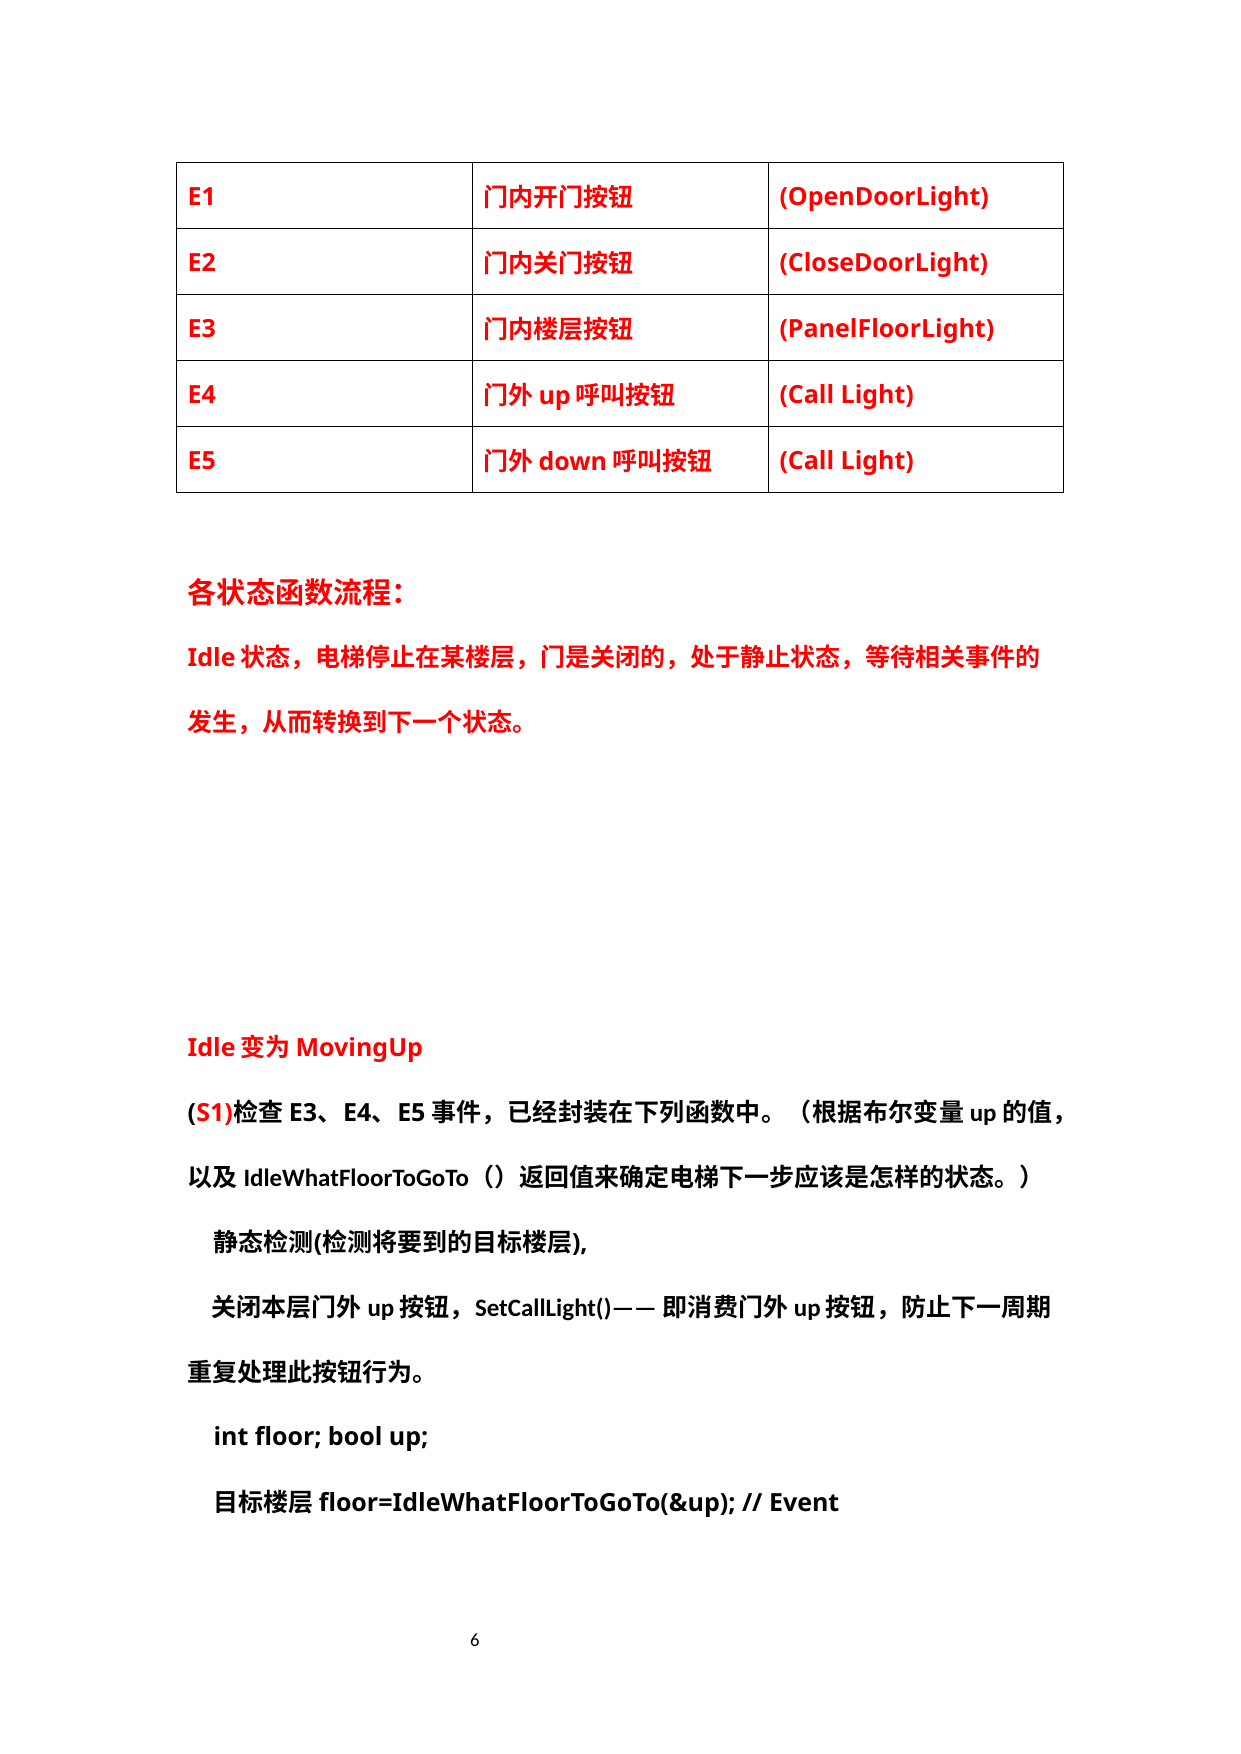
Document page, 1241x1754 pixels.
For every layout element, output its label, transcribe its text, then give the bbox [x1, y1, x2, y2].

text 关闭本层门外up按钮，SetCallLight()—— 即消费门外up按钮，防止下一周期重复处理此按钮行为。 [187, 1273, 1053, 1403]
table_cell E3 [177, 295, 472, 360]
list 目标楼层floor=IdleWhatFloorToGoTo(&up); // Event [187, 1468, 1053, 1533]
table_cell 门内关门按钮 [473, 229, 768, 294]
table_cell (Call Light) [769, 427, 1063, 492]
table_cell 门外up呼叫按钮 [473, 361, 768, 426]
table_cell 门外down呼叫按钮 [473, 427, 768, 492]
table_cell (CloseDoorLight) [769, 229, 1063, 294]
list Idle状态，电梯停止在某楼层，门是关闭的，处于静止状态，等待相关事件的发生，从而转换到下一个状态。 [187, 623, 1053, 753]
table_header (OpenDoorLight) [769, 163, 1063, 228]
table_cell E4 [177, 361, 472, 426]
list Idle变为MovingUp [187, 1013, 1053, 1078]
table_cell E5 [177, 427, 472, 492]
table_cell E2 [177, 229, 472, 294]
text (S1)检查E3、E4、E5事件，已经封装在下列函数中。（根据布尔变量up的值，以及 IdleWhatFloorToGoTo（）返回值来确定电梯下一步应该是怎样的状态。） [187, 1078, 1053, 1208]
table_cell (Call Light) [769, 361, 1063, 426]
table_header E1 [177, 163, 472, 228]
list 静态检测(检测将要到的目标楼层), [187, 1208, 1053, 1273]
list int floor; bool up; [187, 1403, 1053, 1468]
list 各状态函数流程： [187, 558, 1053, 623]
table_cell 门内楼层按钮 [473, 295, 768, 360]
table_cell (PanelFloorLight) [769, 295, 1063, 360]
table_header 门内开门按钮 [473, 163, 768, 228]
